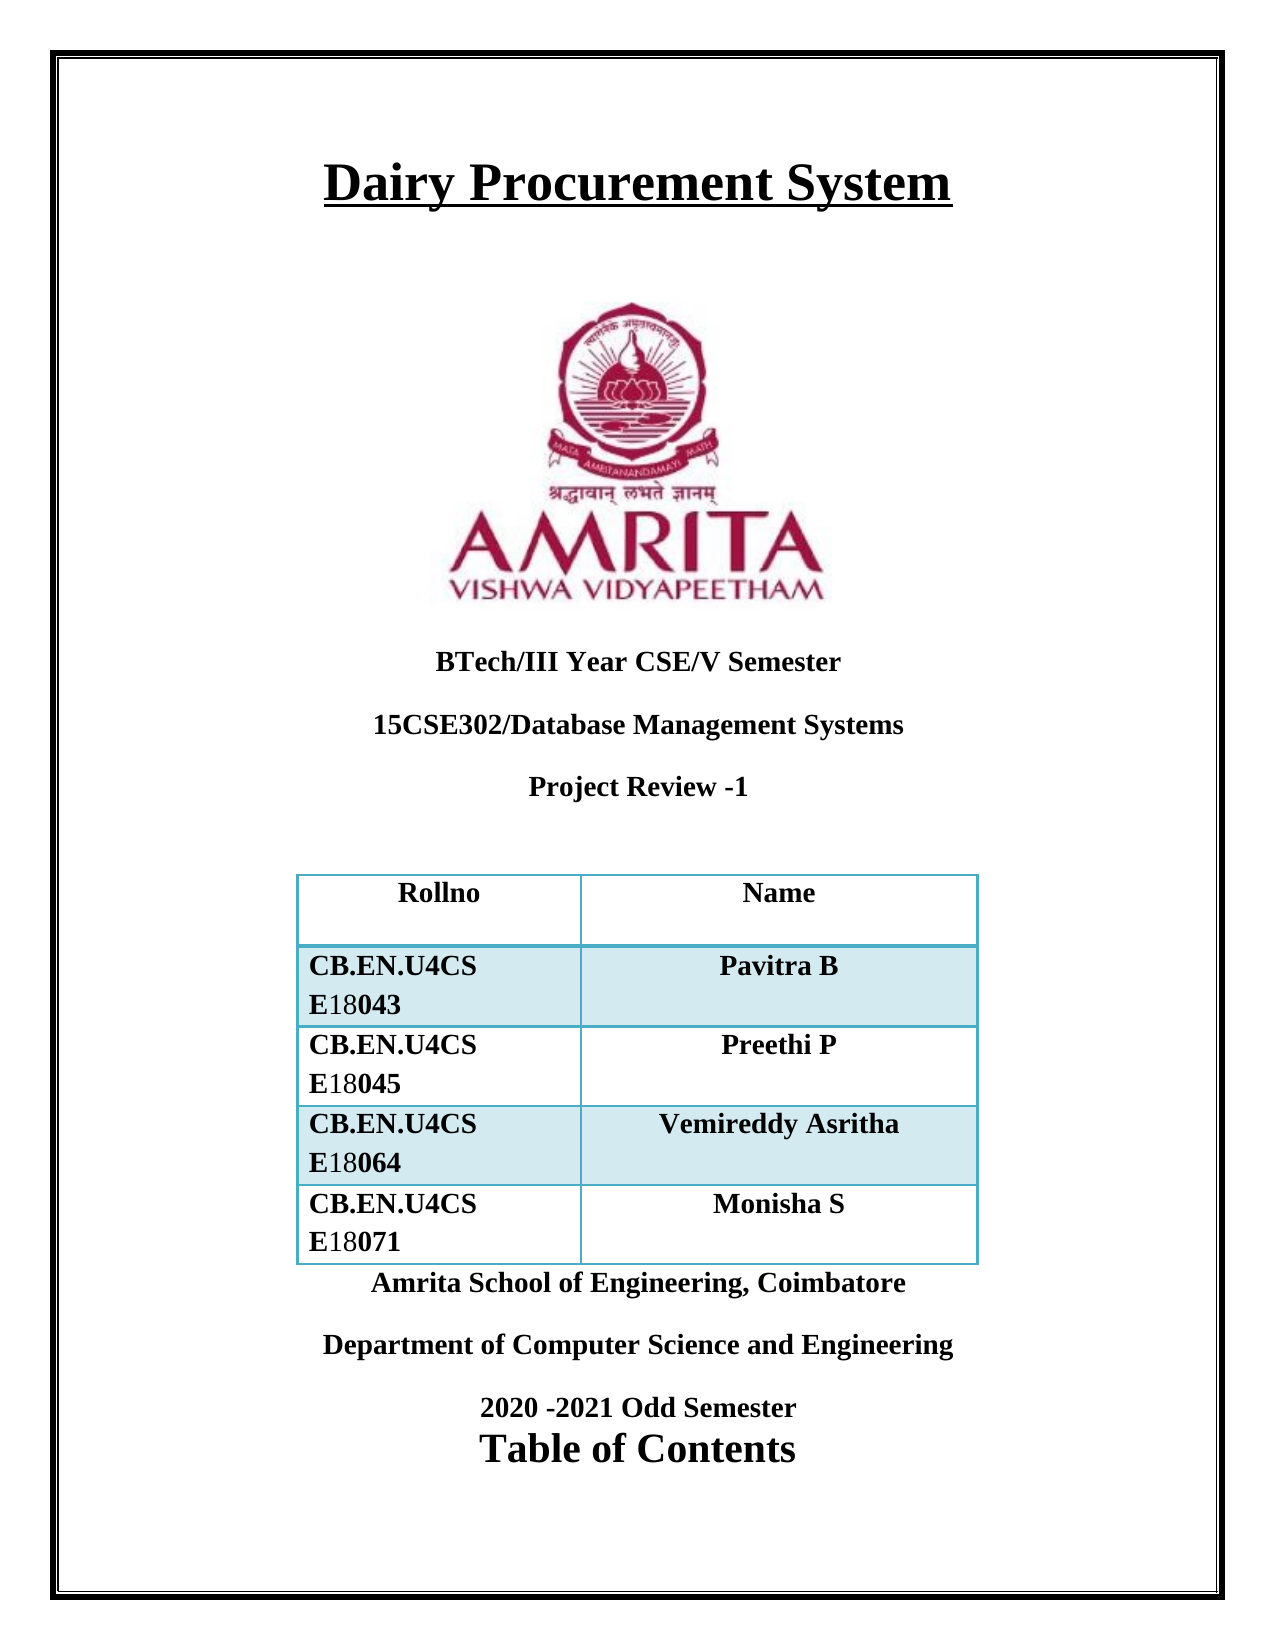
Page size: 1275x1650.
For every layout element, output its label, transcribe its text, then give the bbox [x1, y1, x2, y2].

table_cell CB.EN.U4CSE18043 [299, 948, 580, 1025]
table_header Rollno [299, 876, 580, 944]
table_cell Monisha S [582, 1186, 976, 1263]
table_cell Preethi P [582, 1028, 976, 1104]
text 15CSE302/Database Management Systems [150, 707, 1127, 740]
picture [430, 302, 846, 615]
text Table of Contents [150, 1423, 1125, 1471]
text Amrita School of Engineering, Coimbatore [150, 1265, 1127, 1298]
table_cell CB.EN.U4CSE18045 [299, 1028, 580, 1104]
table_cell Vemireddy Asritha [582, 1107, 976, 1184]
table_cell CB.EN.U4CSE18064 [299, 1107, 580, 1184]
table_cell Pavitra B [582, 948, 976, 1025]
text 2020 -2021 Odd Semester [150, 1390, 1127, 1423]
text Dairy Procurement System [323, 150, 1125, 212]
table_header Name [582, 876, 976, 944]
text BTech/III Year CSE/V Semester [150, 644, 1127, 678]
table_cell CB.EN.U4CSE18071 [299, 1186, 580, 1263]
text Project Review -1 [150, 769, 1127, 803]
subtitle Department of Computer Science and Engineering [323, 1327, 1127, 1361]
